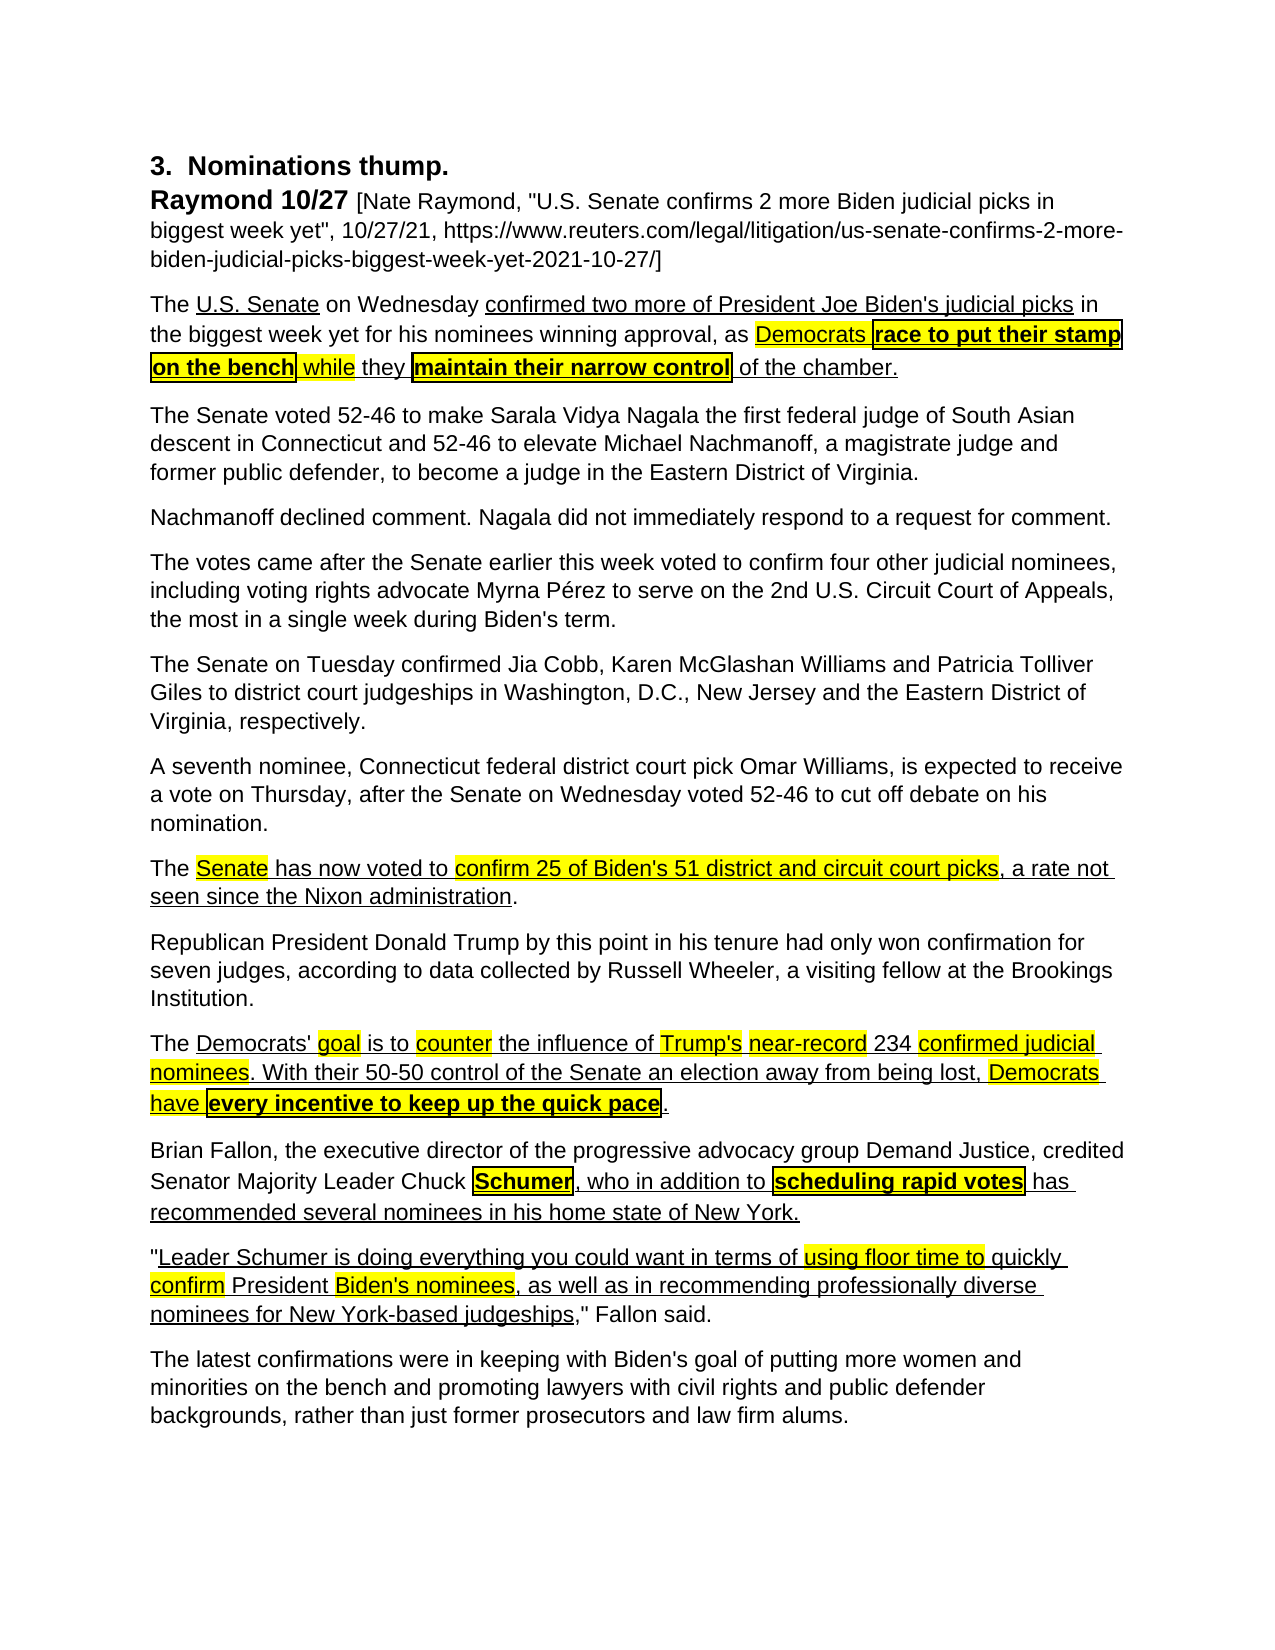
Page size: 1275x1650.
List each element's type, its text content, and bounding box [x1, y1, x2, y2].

text Nachmanoff declined comment. Nagala did not immediately respond to a request for comment. [150, 504, 1125, 530]
text The U.S. Senate on Wednesday confirmed two more of President Joe Biden's judicial picks in the biggest week yet for his nominees winning approval, as Democrats race to put their stamp on the bench while they maintain their narrow control of the chamber. [150, 291, 1125, 383]
subtitle Nominations thump. [150, 150, 1125, 181]
text The Democrats' goal is to counter the influence of Trump's near-record 234 confirmed judicial nominees. With their 50-50 control of the Senate an election away from being lost, Democrats have every incentive to keep up the quick pace. [150, 1030, 1125, 1118]
text The Senate voted 52-46 to make Sarala Vidya Nagala the first federal judge of South Asian descent in Connecticut and 52-46 to elevate Michael Nachmanoff, a magistrate judge and former public defender, to become a judge in the Eastern District of Virginia. [150, 402, 1125, 485]
text Brian Fallon, the executive director of the progressive advocacy group Demand Justice, credited Senator Majority Leader Chuck Schumer, who in addition to scheduling rapid votes has recommended several nominees in his home state of New York. [150, 1137, 1125, 1225]
text "Leader Schumer is doing everything you could want in terms of using floor time to quickly confirm President Biden's nominees, as well as in recommending professionally diverse nominees for New York-based judgeships," Fallon said. [150, 1244, 1125, 1327]
text The Senate has now voted to confirm 25 of Biden's 51 district and circuit court picks, a rate not seen since the Nixon administration. [150, 855, 1125, 910]
text The Senate on Tuesday confirmed Jia Cobb, Karen McGlashan Williams and Patricia Tolliver Giles to district court judgeships in Washington, D.C., New Jersey and the Eastern District of Virginia, respectively. [150, 651, 1125, 734]
text Raymond 10/27 [Nate Raymond, "U.S. Senate confirms 2 more Biden judicial picks in biggest week yet", 10/27/21, https://www.reuters.com/legal/litigation/us-senate-confirms-2-more-biden-judicial-picks-biggest-week-yet-2021-10-27/] [150, 184, 1125, 272]
text The latest confirmations were in keeping with Biden's goal of putting more women and minorities on the bench and promoting lawyers with civil rights and public defender backgrounds, rather than just former prosecutors and law firm alums. [150, 1346, 1125, 1429]
text Republican President Donald Trump by this point in his tenure had only won confirmation for seven judges, according to data collected by Russell Wheeler, a visiting fellow at the Brookings Institution. [150, 928, 1125, 1012]
text A seventh nominee, Connecticut federal district court pick Omar Williams, is expected to receive a vote on Thursday, after the Senate on Wednesday voted 52-46 to cut off debate on his nomination. [150, 753, 1125, 836]
text The votes came after the Senate earlier this week voted to confirm four other judicial nominees, including voting rights advocate Myrna Pérez to serve on the 2nd U.S. Circuit Court of Appeals, the most in a single week during Biden's term. [150, 549, 1125, 632]
